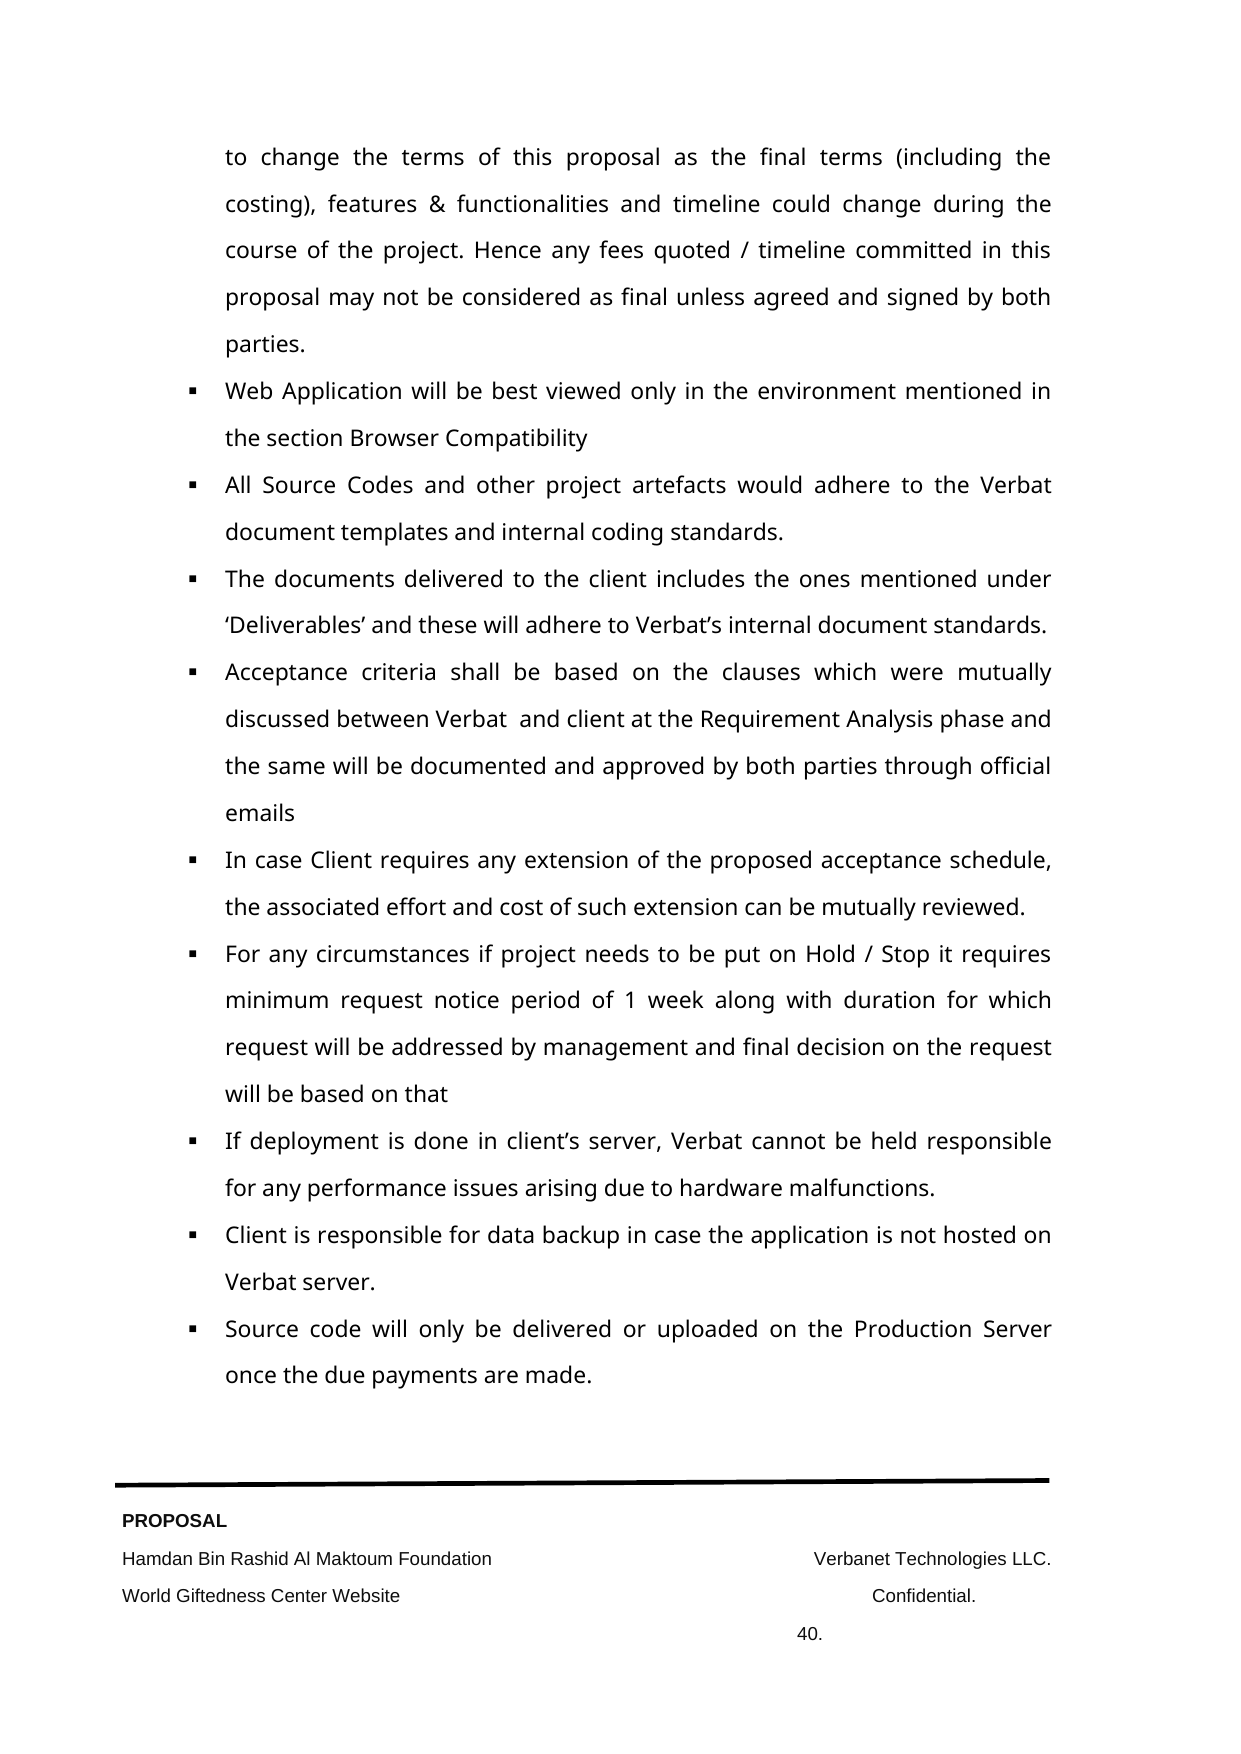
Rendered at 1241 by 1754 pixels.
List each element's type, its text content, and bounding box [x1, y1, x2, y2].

list Client is responsible for data backup in case the application is not hosted on Verbat server. [187, 1219, 1053, 1297]
list Source code will only be delivered or uploaded on the Production Server once the due payments are made. [187, 1312, 1053, 1391]
list Acceptance criteria shall be based on the clauses which were mutually discussed between Verbat and client at the Requirement Analysis phase and the same will be documented and approved by both parties through official emails [187, 656, 1053, 828]
list For any circumstances if project needs to be put on Hold / Stop it requires minimum request notice period of 1 week along with duration for which request will be addressed by management and final decision on the request will be based on that [187, 937, 1053, 1109]
list The documents delivered to the client includes the ones mentioned under ‘Deliverables’ and these will adhere to Verbat’s internal document standards. [187, 562, 1053, 641]
list If deployment is done in client’s server, Verbat cannot be held responsible for any performance issues arising due to hardware malfunctions. [187, 1125, 1053, 1203]
list Web Application will be best viewed only in the environment mentioned in the section Browser Compatibility [187, 375, 1053, 453]
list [187, 141, 1053, 359]
list All Source Codes and other project artefacts would adhere to the Verbat document templates and internal coding standards. [187, 469, 1053, 547]
list In case Client requires any extension of the proposed acceptance schedule, the associated effort and cost of such extension can be mutually reviewed. [187, 844, 1053, 922]
